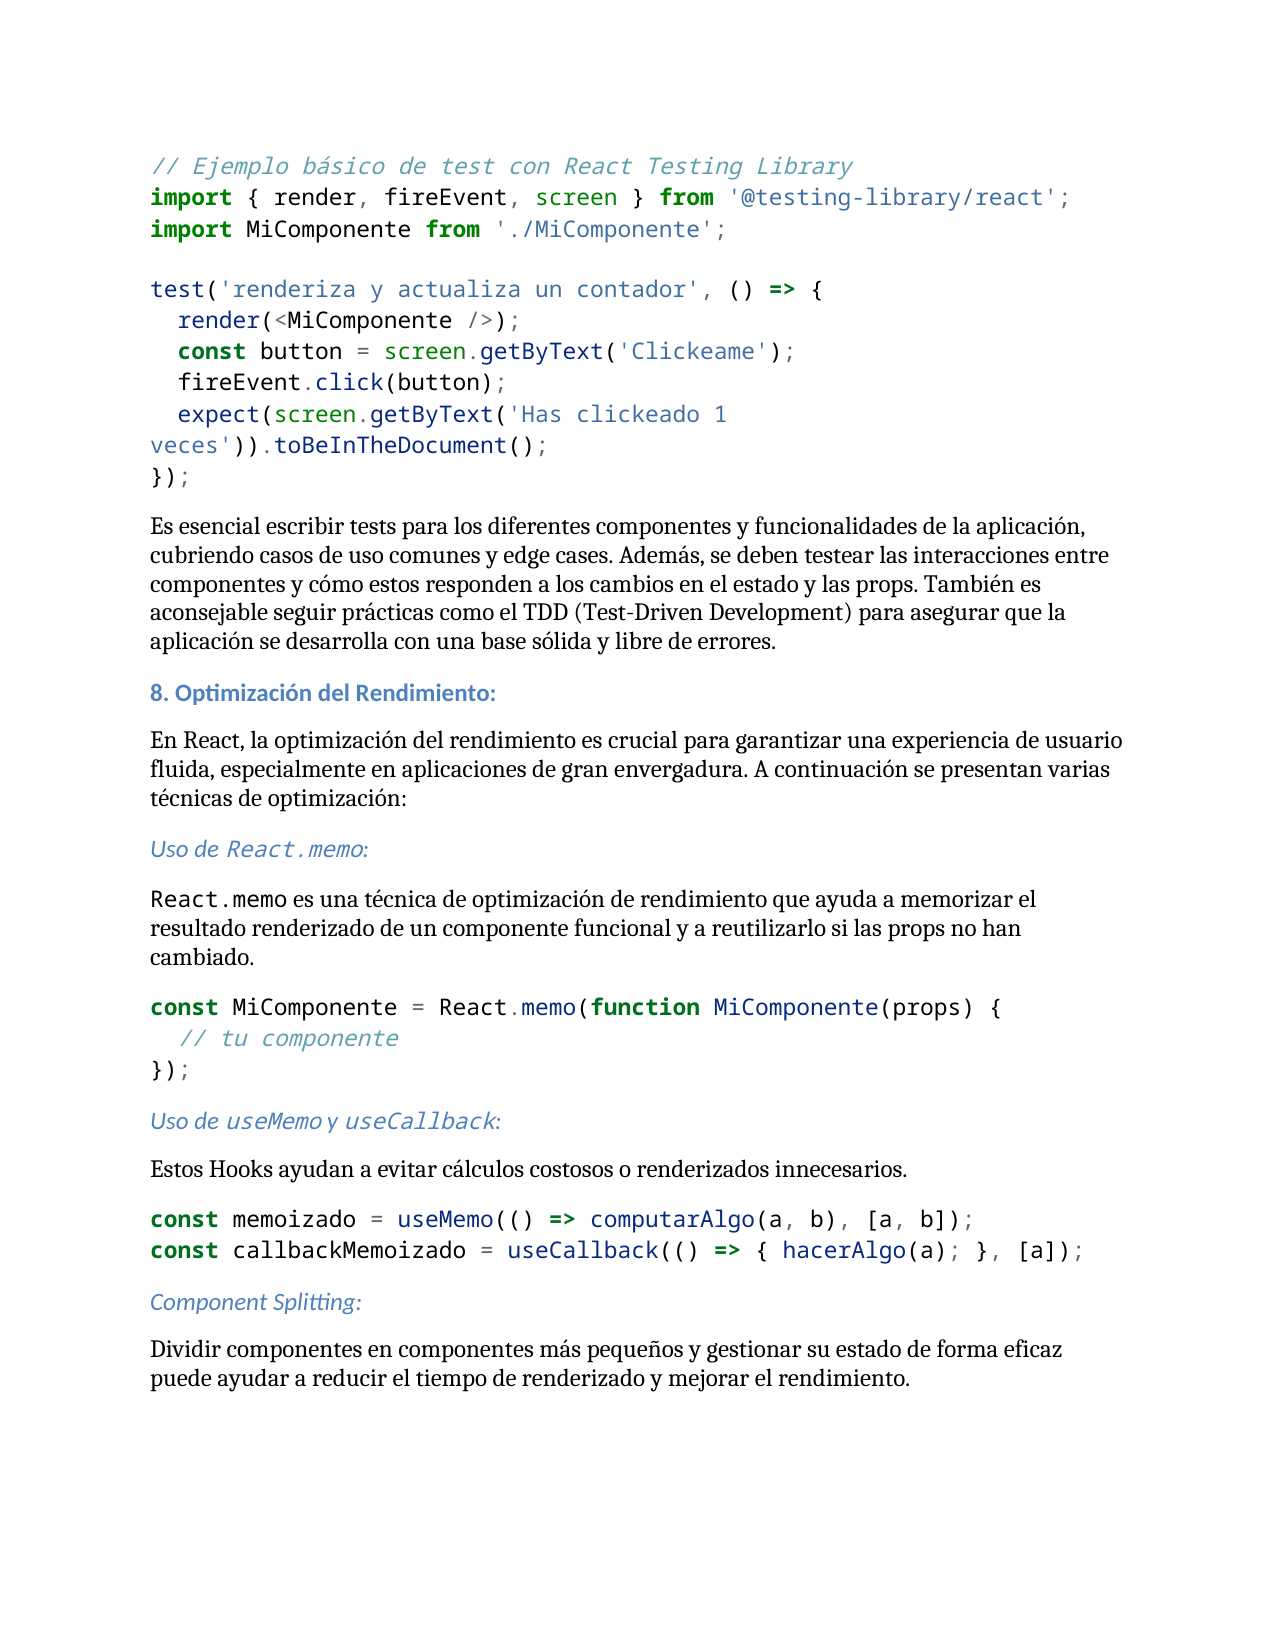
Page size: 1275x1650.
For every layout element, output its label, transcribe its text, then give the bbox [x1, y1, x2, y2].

text const memoizado = useMemo(() => computarAlgo(a, b), [a, b]); const callbackMemoizado = useCallback(() => { hacerAlgo(a); }, [a]); [150, 1203, 1125, 1265]
subtitle Uso de useMemo y useCallback: [150, 1105, 1125, 1136]
text React.memo es una técnica de optimización de rendimiento que ayuda a memorizar el resultado renderizado de un componente funcional y a reutilizarlo si las props no han cambiado. [150, 883, 1125, 972]
text En React, la optimización del rendimiento es crucial para garantizar una experiencia de usuario fluida, especialmente en aplicaciones de gran envergadura. A continuación se presentan varias técnicas de optimización: [150, 726, 1125, 812]
subtitle Uso de React.memo: [150, 833, 1125, 864]
text Dividir componentes en componentes más pequeños y gestionar su estado de forma eficaz puede ayudar a reducir el tiempo de renderizado y mejorar el rendimiento. [150, 1335, 1125, 1393]
text // Ejemplo básico de test con React Testing Library import { render, fireEvent, screen } from '@testing-library/react'; import MiComponente from './MiComponente'; test('renderiza y actualiza un contador', () => { render(<MiComponente />); const button = screen.getByText('Clickeame'); fireEvent.click(button); expect(screen.getByText('Has clickeado 1 veces')).toBeInTheDocument(); }); [150, 150, 1125, 491]
subtitle Component Splitting: [150, 1286, 1125, 1316]
text Es esencial escribir tests para los diferentes componentes y funcionalidades de la aplicación, cubriendo casos de uso comunes y edge cases. Además, se deben testear las interacciones entre componentes y cómo estos responden a los cambios en el estado y las props. También es aconsejable seguir prácticas como el TDD (Test-Driven Development) para asegurar que la aplicación se desarrolla con una base sólida y libre de errores. [150, 512, 1125, 656]
text Estos Hooks ayudan a evitar cálculos costosos o renderizados innecesarios. [150, 1155, 1125, 1184]
text const MiComponente = React.memo(function MiComponente(props) { // tu componente }); [150, 991, 1125, 1084]
subtitle 8. Optimización del Rendimiento: [150, 677, 1125, 707]
